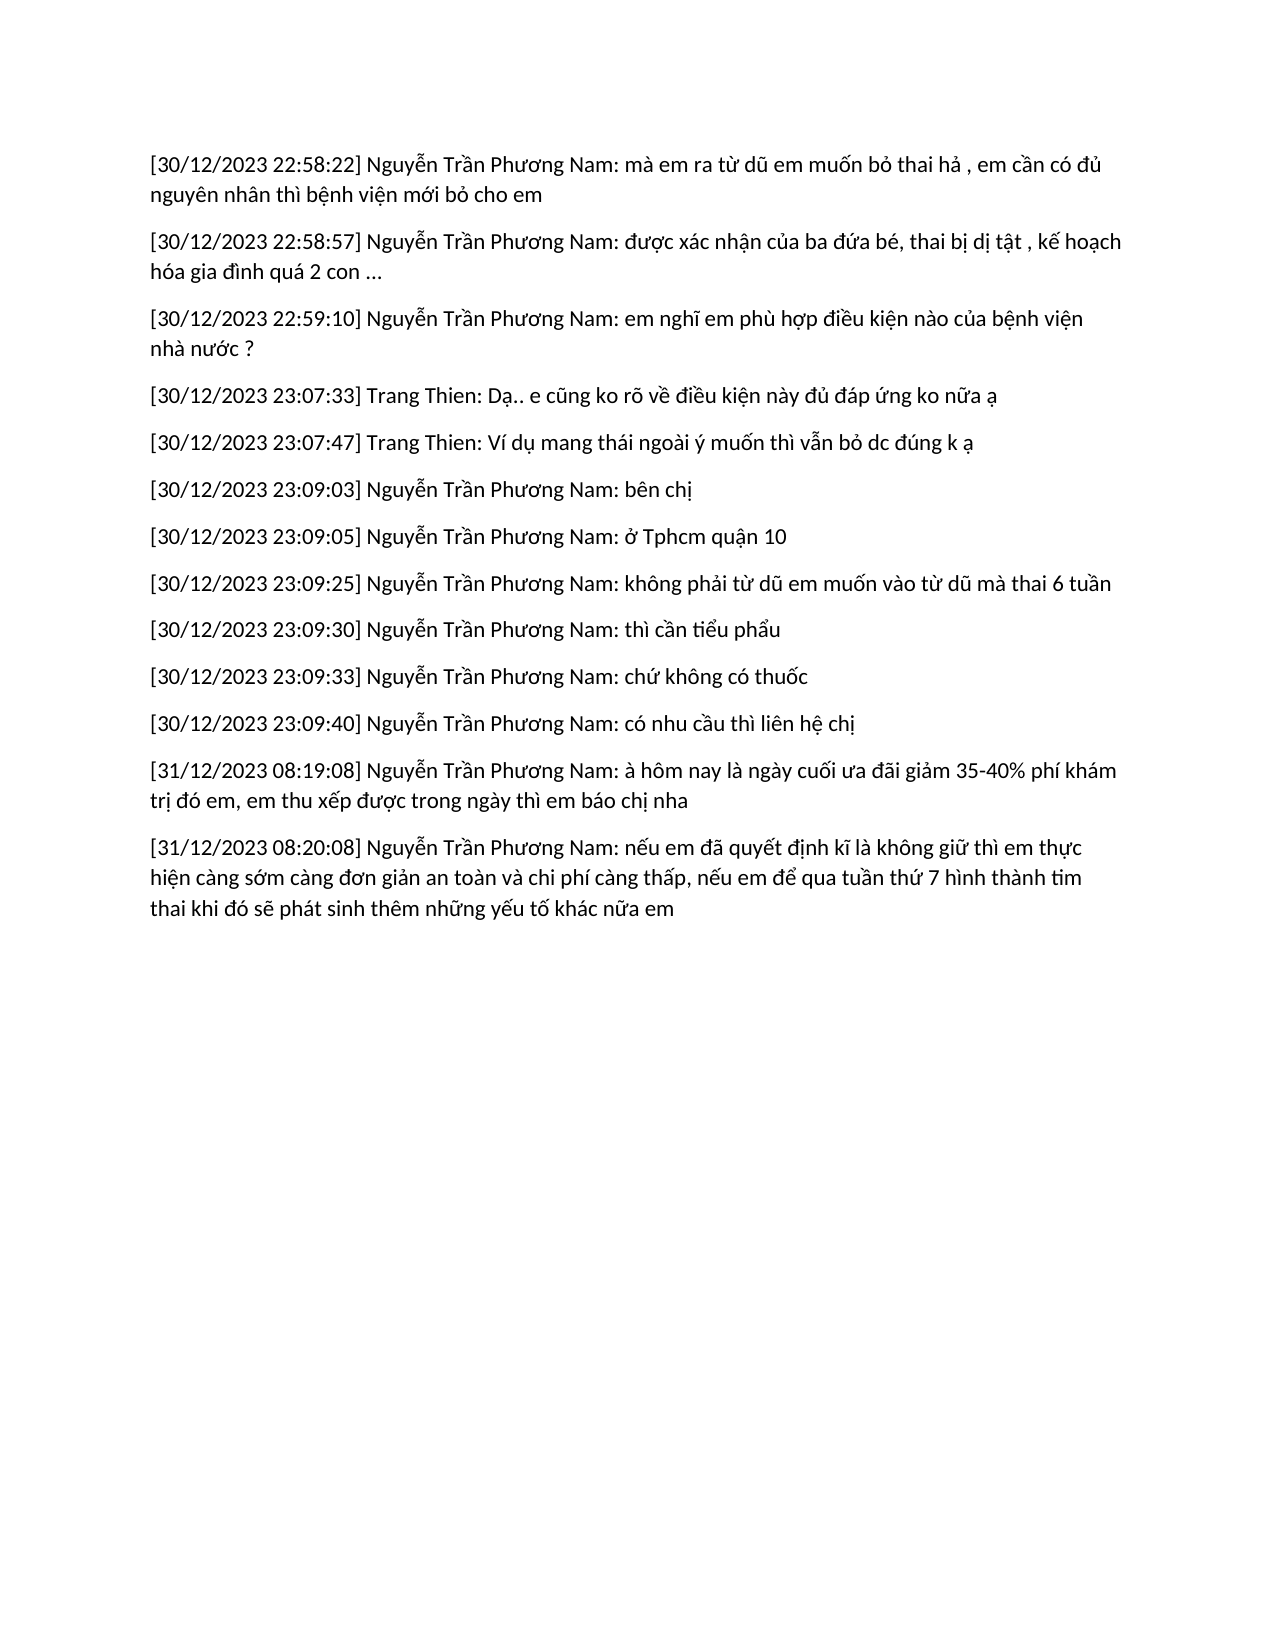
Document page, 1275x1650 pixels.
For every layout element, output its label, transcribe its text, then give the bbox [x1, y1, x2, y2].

text [30/12/2023 23:09:33] Nguyễn Trần Phương Nam: chứ không có thuốc [150, 662, 1125, 691]
text [30/12/2023 22:58:22] Nguyễn Trần Phương Nam: mà em ra từ dũ em muốn bỏ thai hả , em cần có đủ nguyên nhân thì bệnh viện mới bỏ cho em [150, 150, 1125, 208]
text [31/12/2023 08:20:08] Nguyễn Trần Phương Nam: nếu em đã quyết định kĩ là không giữ thì em thực hiện càng sớm càng đơn giản an toàn và chi phí càng thấp, nếu em để qua tuần thứ 7 hình thành tim thai khi đó sẽ phát sinh thêm những yếu tố khác nữa em [150, 833, 1125, 922]
text [31/12/2023 08:19:08] Nguyễn Trần Phương Nam: à hôm nay là ngày cuối ưa đãi giảm 35-40% phí khám trị đó em, em thu xếp được trong ngày thì em báo chị nha [150, 756, 1125, 814]
text [30/12/2023 23:09:25] Nguyễn Trần Phương Nam: không phải từ dũ em muốn vào từ dũ mà thai 6 tuần [150, 569, 1125, 597]
text [30/12/2023 22:58:57] Nguyễn Trần Phương Nam: được xác nhận của ba đứa bé, thai bị dị tật , kế hoạch hóa gia đình quá 2 con ... [150, 227, 1125, 285]
text [30/12/2023 23:09:03] Nguyễn Trần Phương Nam: bên chị [150, 475, 1125, 503]
text [30/12/2023 23:07:47] Trang Thien: Ví dụ mang thái ngoài ý muốn thì vẫn bỏ dc đúng k ạ [150, 428, 1125, 456]
text [30/12/2023 23:09:30] Nguyễn Trần Phương Nam: thì cần tiểu phẩu [150, 616, 1125, 644]
text [30/12/2023 22:59:10] Nguyễn Trần Phương Nam: em nghĩ em phù hợp điều kiện nào của bệnh viện nhà nước ? [150, 304, 1125, 362]
text [30/12/2023 23:07:33] Trang Thien: Dạ.. e cũng ko rõ về điều kiện này đủ đáp ứng ko nữa ạ [150, 381, 1125, 409]
text [30/12/2023 23:09:05] Nguyễn Trần Phương Nam: ở Tphcm quận 10 [150, 522, 1125, 550]
text [30/12/2023 23:09:40] Nguyễn Trần Phương Nam: có nhu cầu thì liên hệ chị [150, 709, 1125, 737]
